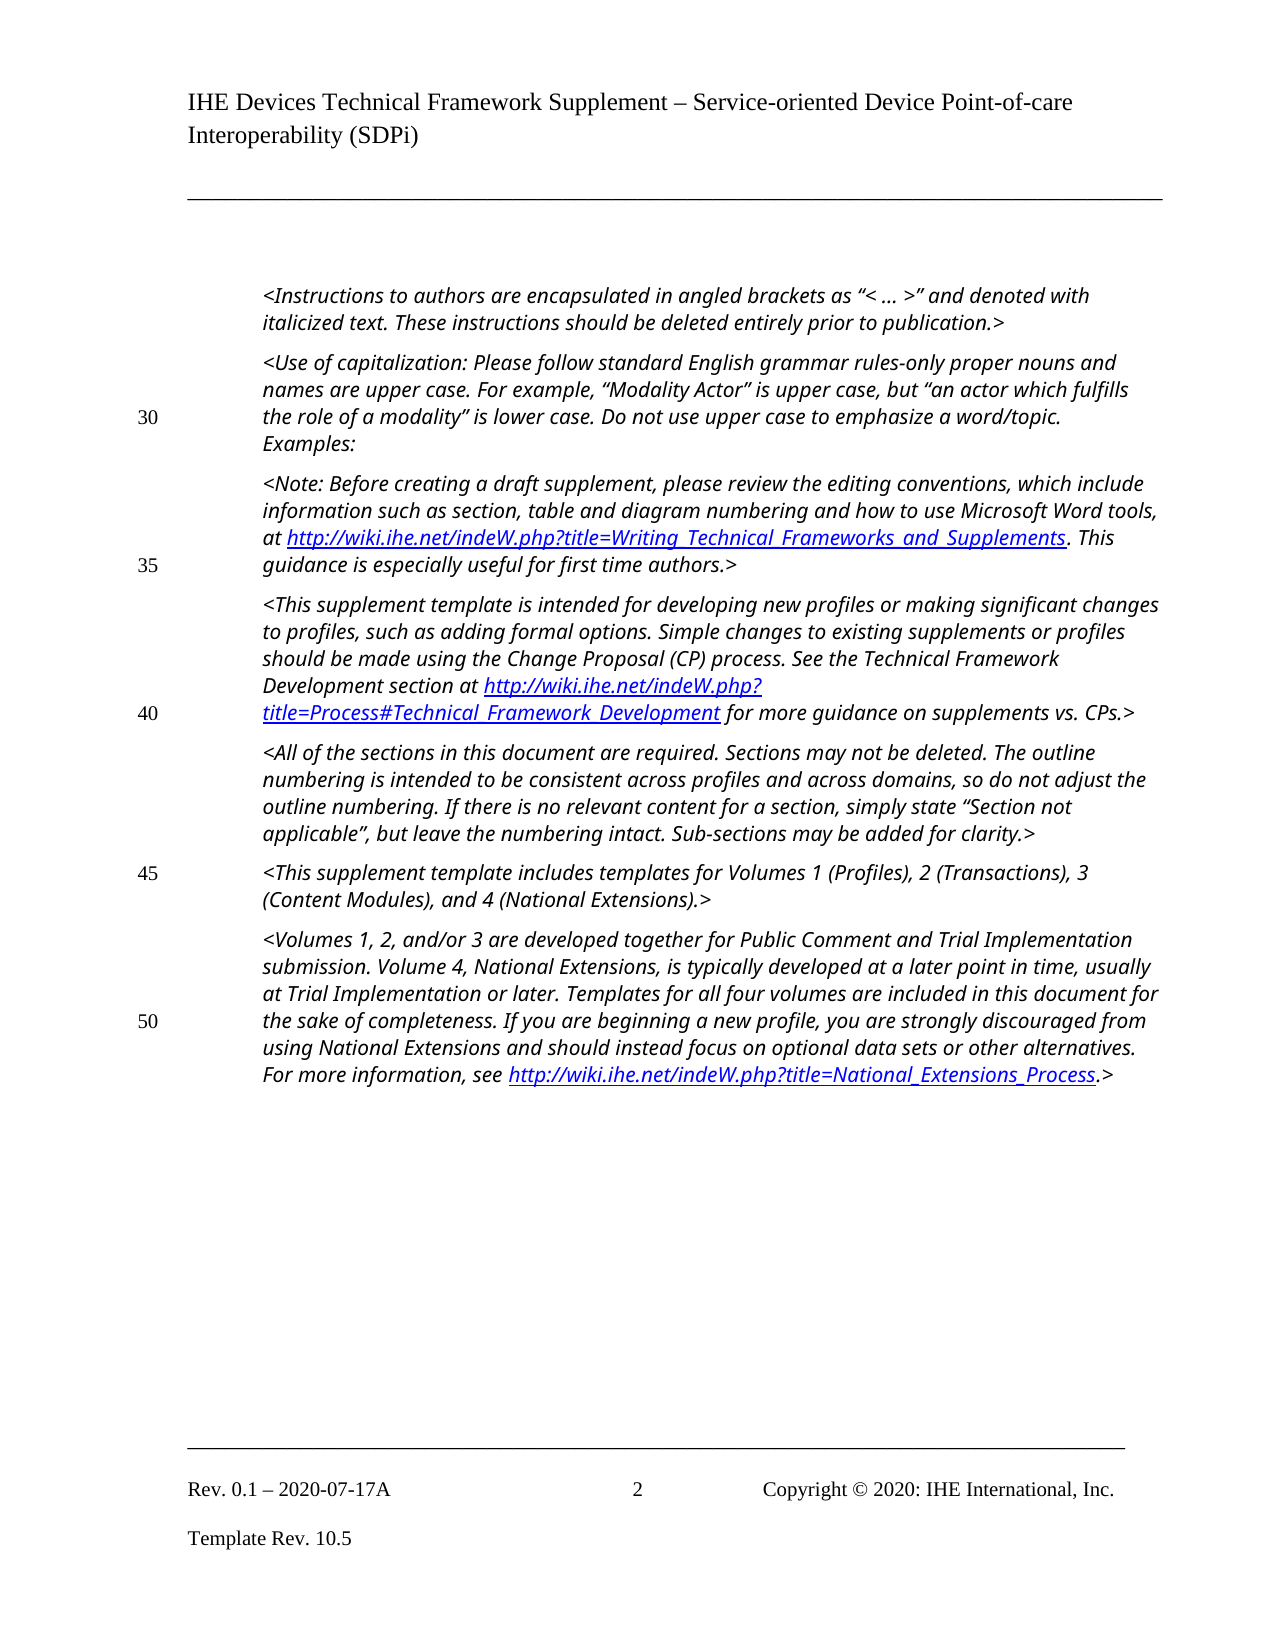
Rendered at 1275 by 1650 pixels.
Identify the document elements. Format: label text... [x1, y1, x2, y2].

text <Note: Before creating a draft supplement, please review the editing conventions, which include information such as section, table and diagram numbering and how to use Microsoft Word tools, at http://wiki.ihe.net/indeW.php?title=Writing_Technical_Frameworks_and_Supplements. This guidance is especially useful for first time authors.> [262, 469, 1162, 578]
text <Instructions to authors are encapsulated in angled brackets as “< … >” and denoted with italicized text. These instructions should be deleted entirely prior to publication.> [262, 282, 1162, 336]
text <Volumes 1, 2, and/or 3 are developed together for Public Comment and Trial Implementation submission. Volume 4, National Extensions, is typically developed at a later point in time, usually at Trial Implementation or later. Templates for all four volumes are included in this document for the sake of completeness. If you are beginning a new profile, you are strongly discouraged from using National Extensions and should instead focus on optional data sets or other alternatives. For more information, see http://wiki.ihe.net/indeW.php?title=National_Extensions_Process.> [262, 926, 1162, 1088]
text <This supplement template includes templates for Volumes 1 (Profiles), 2 (Transactions), 3 (Content Modules), and 4 (National Extensions).> [262, 859, 1162, 913]
text <Use of capitalization: Please follow standard English grammar rules-only proper nouns and names are upper case. For example, “Modality Actor” is upper case, but “an actor which fulfills the role of a modality” is lower case. Do not use upper case to emphasize a word/topic. Examples: [262, 349, 1162, 457]
text <All of the sections in this document are required. Sections may not be deleted. The outline numbering is intended to be consistent across profiles and across domains, so do not adjust the outline numbering. If there is no relevant content for a section, simply state “Section not applicable”, but leave the numbering intact. Sub-sections may be added for clarity.> [262, 738, 1162, 847]
text <This supplement template is intended for developing new profiles or making significant changes to profiles, such as adding formal options. Simple changes to existing supplements or profiles should be made using the Change Proposal (CP) process. See the Technical Framework Development section at http://wiki.ihe.net/indeW.php?title=Process#Technical_Framework_Development for more guidance on supplements vs. CPs.> [262, 590, 1162, 726]
